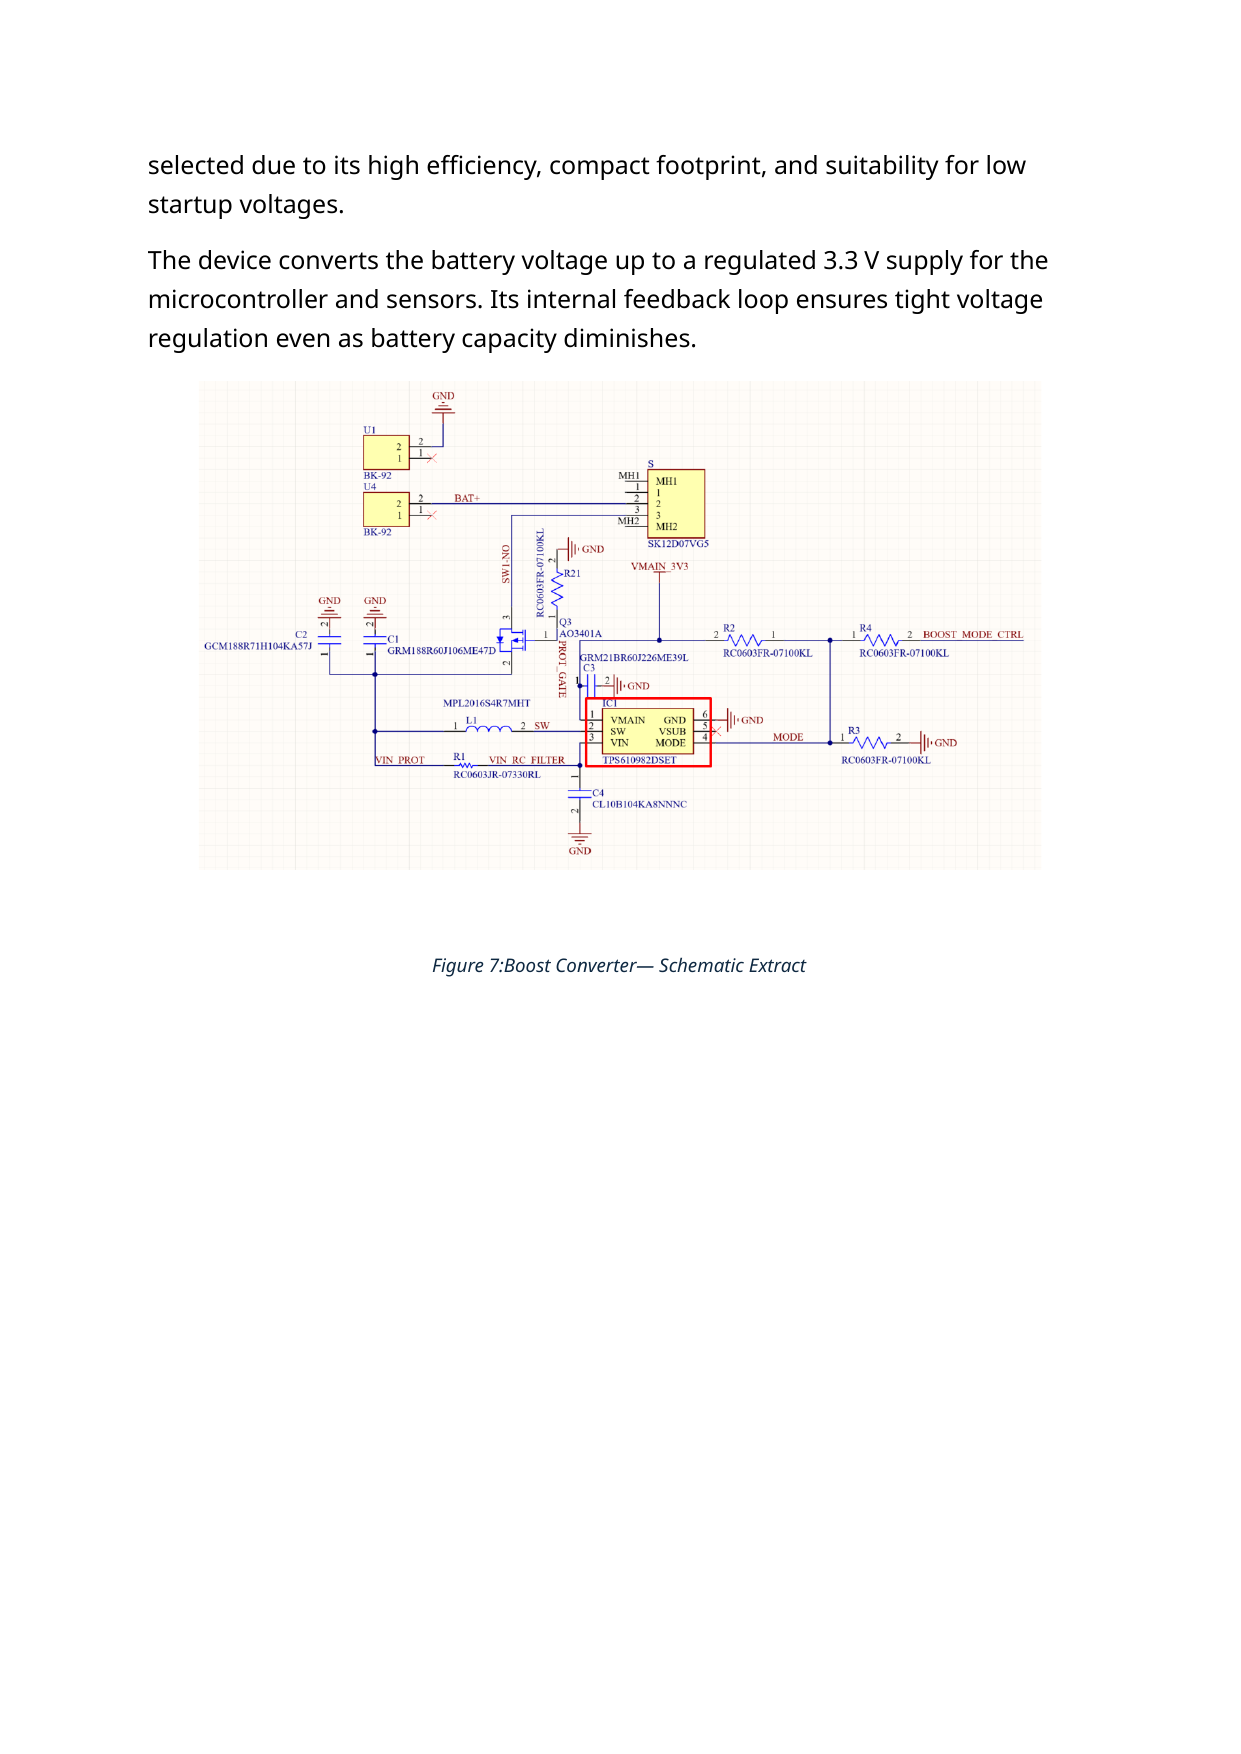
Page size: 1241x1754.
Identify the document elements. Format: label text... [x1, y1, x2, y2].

picture [198, 381, 1042, 870]
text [148, 148, 1093, 221]
text Figure 7:Boost Converter— Schematic Extract [148, 953, 1093, 978]
text The device converts the battery voltage up to a regulated 3.3 V supply for the microcontroller and sensors. Its internal feedback loop ensures tight voltage regulation even as battery capacity diminishes. [148, 243, 1093, 355]
